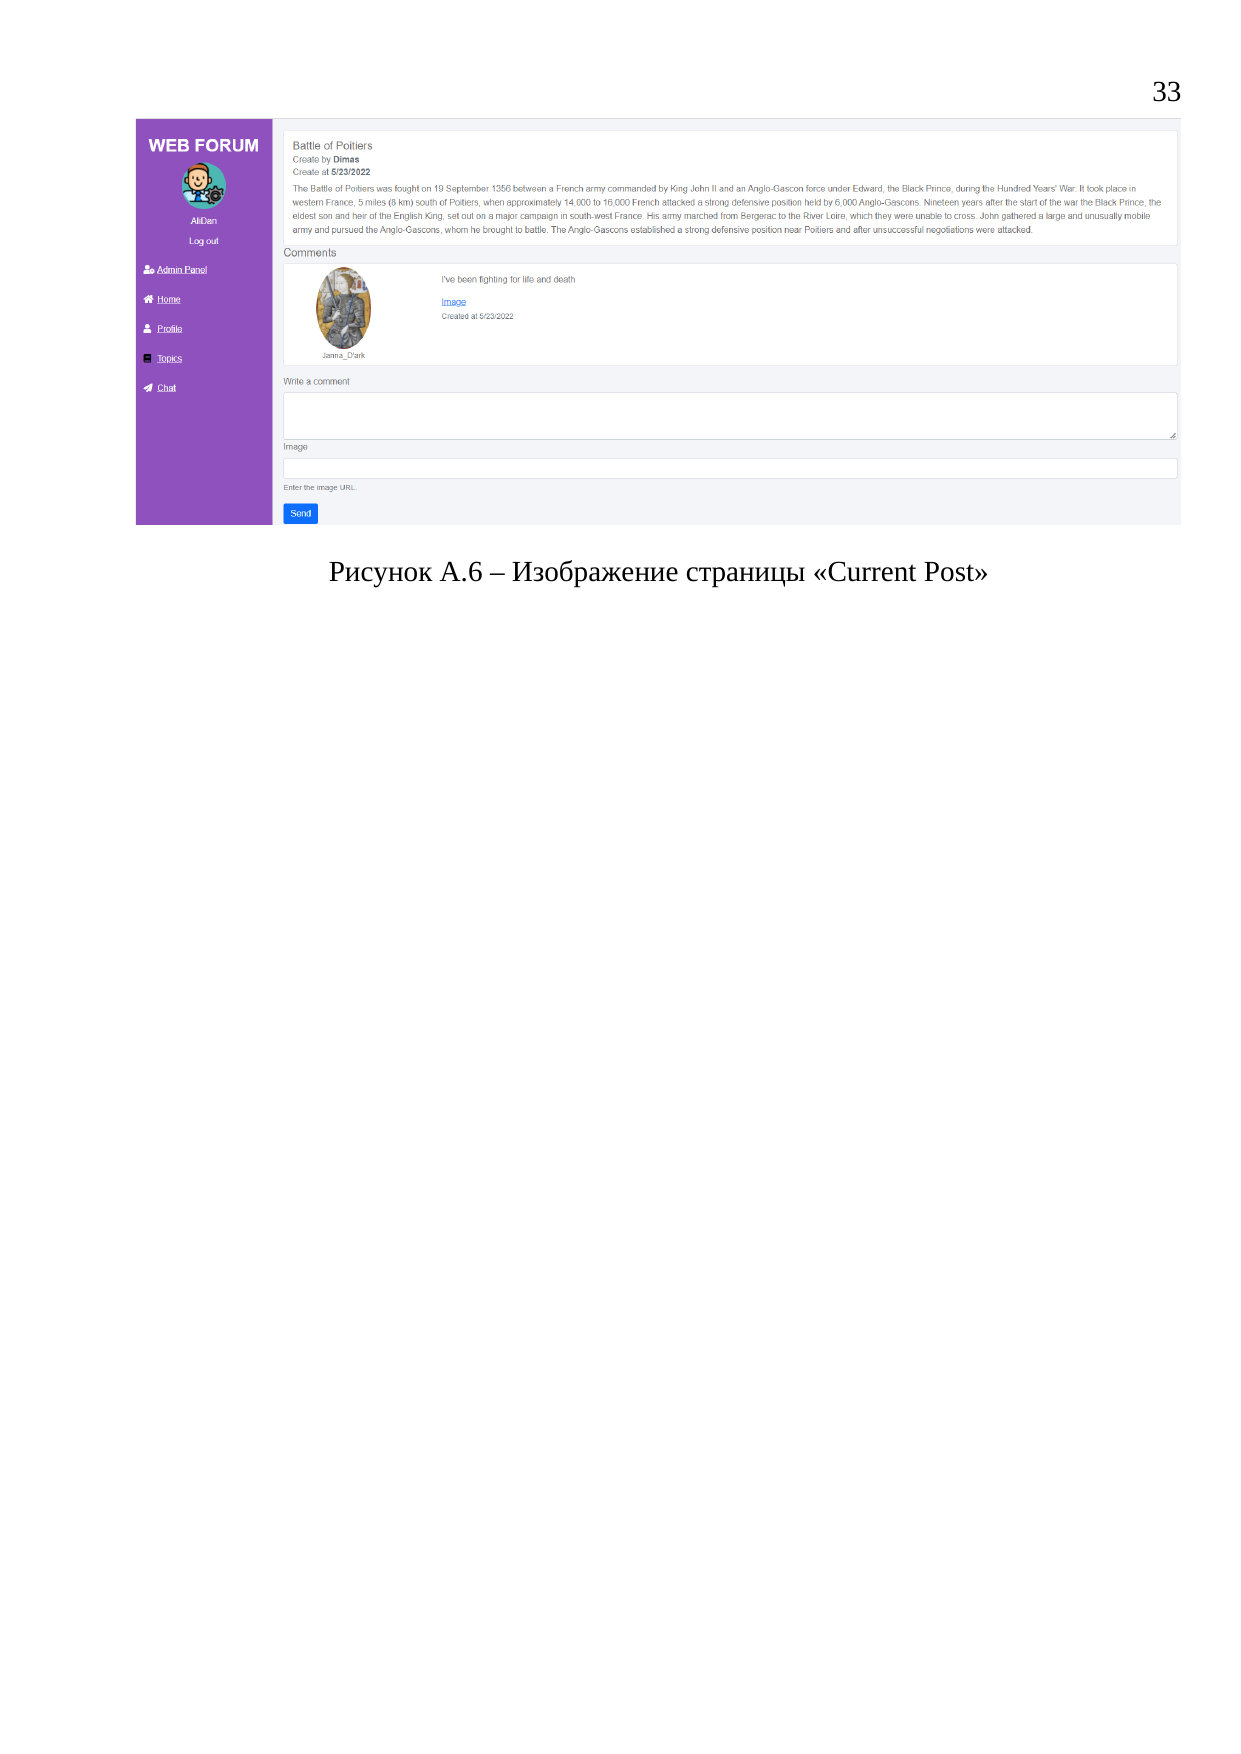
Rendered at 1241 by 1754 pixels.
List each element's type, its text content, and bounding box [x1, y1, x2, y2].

picture [135, 118, 1182, 525]
text Рисунок А.6 – Изображение страницы «Current Post» [136, 554, 1181, 588]
